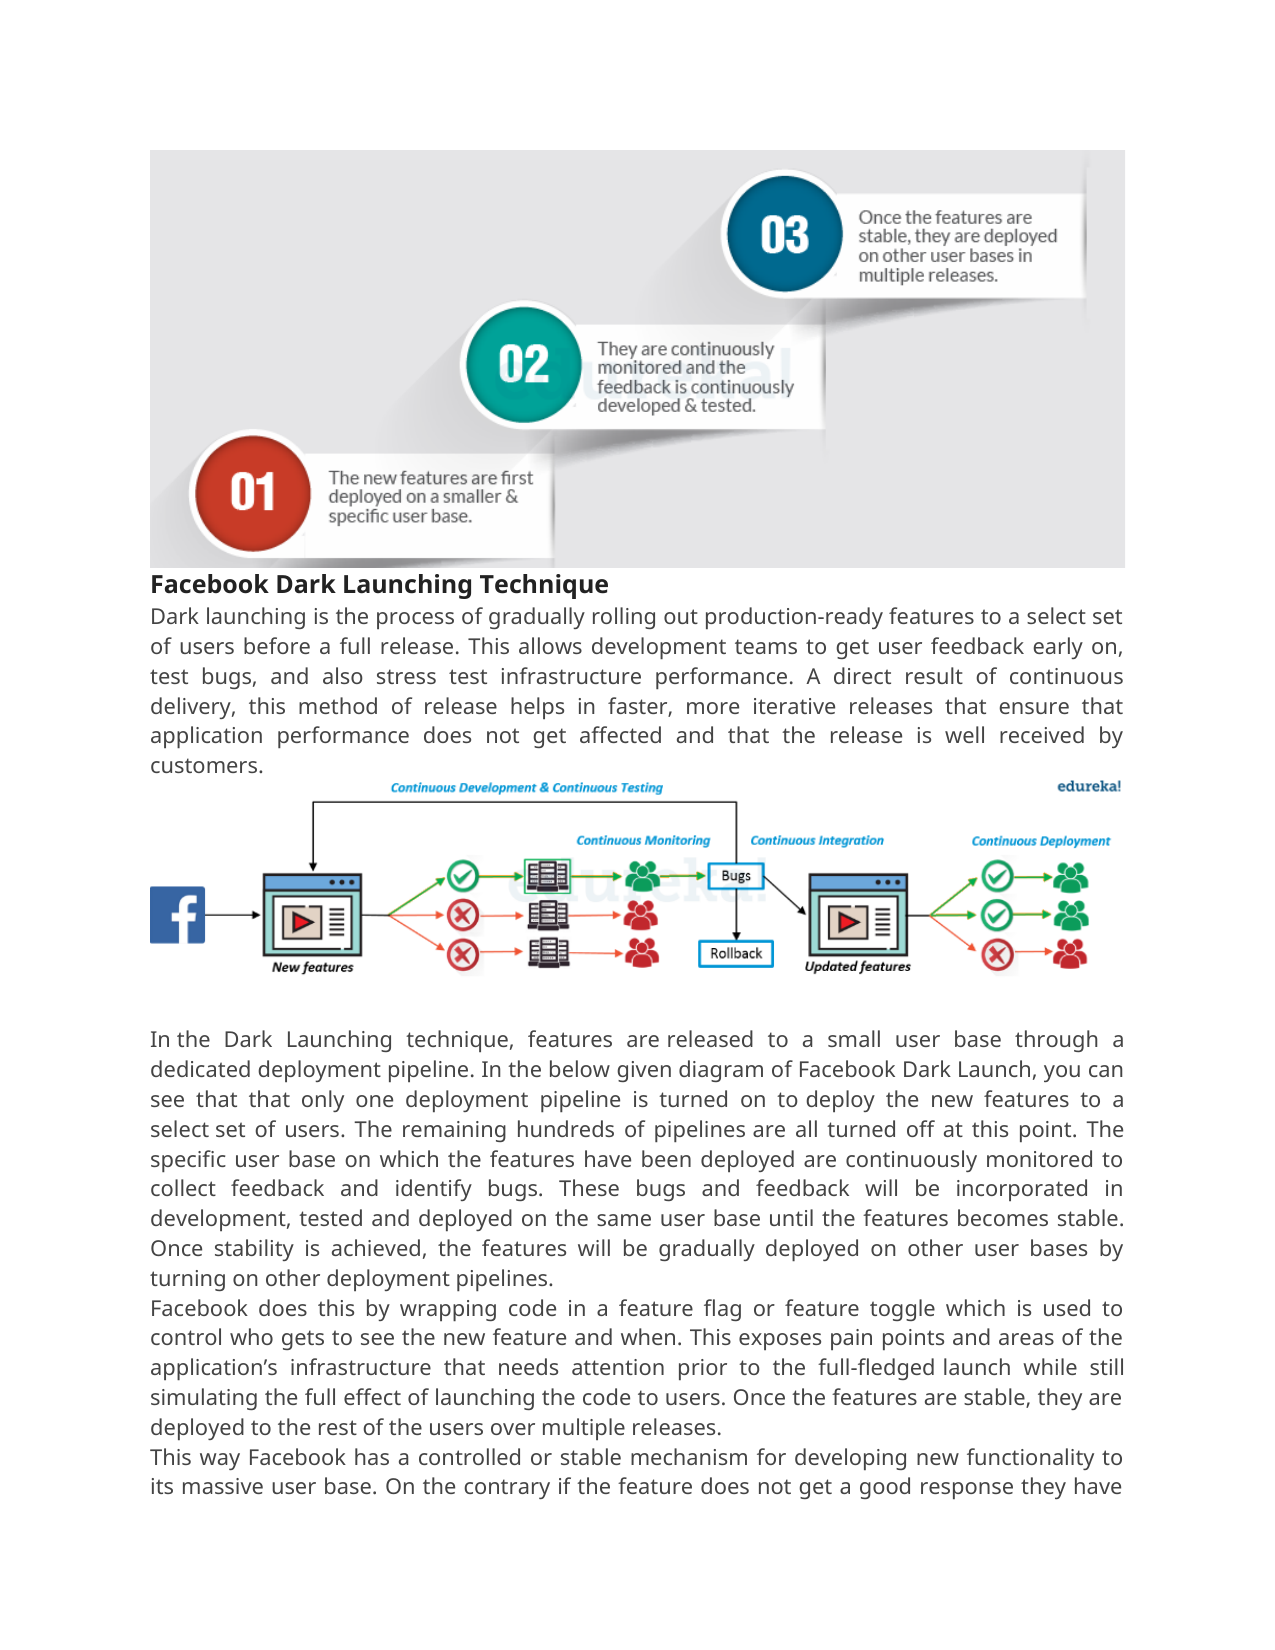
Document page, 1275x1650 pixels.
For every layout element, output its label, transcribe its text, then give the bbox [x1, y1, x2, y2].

picture [150, 150, 1125, 568]
text Dark launching is the process of gradually rolling out production-ready features to a select set of users before a full release. This allows development teams to get user feedback early on, test bugs, and also stress test infrastructure performance. A direct result of continuous delivery, this method of release helps in faster, more iterative releases that ensure that application performance does not get affected and that the release is well received by customers. [150, 601, 1125, 780]
picture [150, 780, 1125, 995]
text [150, 1442, 1125, 1501]
text In the Dark Launching technique, features are released to a small user base through a dedicated deployment pipeline. In the below given diagram of Facebook Dark Launch, you can see that that only one deployment pipeline is turned on to deploy the new features to a select set of users. The remaining hundreds of pipelines are all turned off at this point. The specific user base on which the features have been deployed are continuously monitored to collect feedback and identify bugs. These bugs and feedback will be incorporated in development, tested and deployed on the same user base until the features becomes stable. Once stability is achieved, the features will be gradually deployed on other user bases by turning on other deployment pipelines. [150, 1024, 1125, 1293]
text Facebook does this by wrapping code in a feature flag or feature toggle which is used to control who gets to see the new feature and when. This exposes pain points and areas of the application’s infrastructure that needs attention prior to the full-fledged launch while still simulating the full effect of launching the code to users. Once the features are stable, they are deployed to the rest of the users over multiple releases. [150, 1293, 1125, 1442]
text Facebook Dark Launching Technique [150, 568, 1125, 601]
